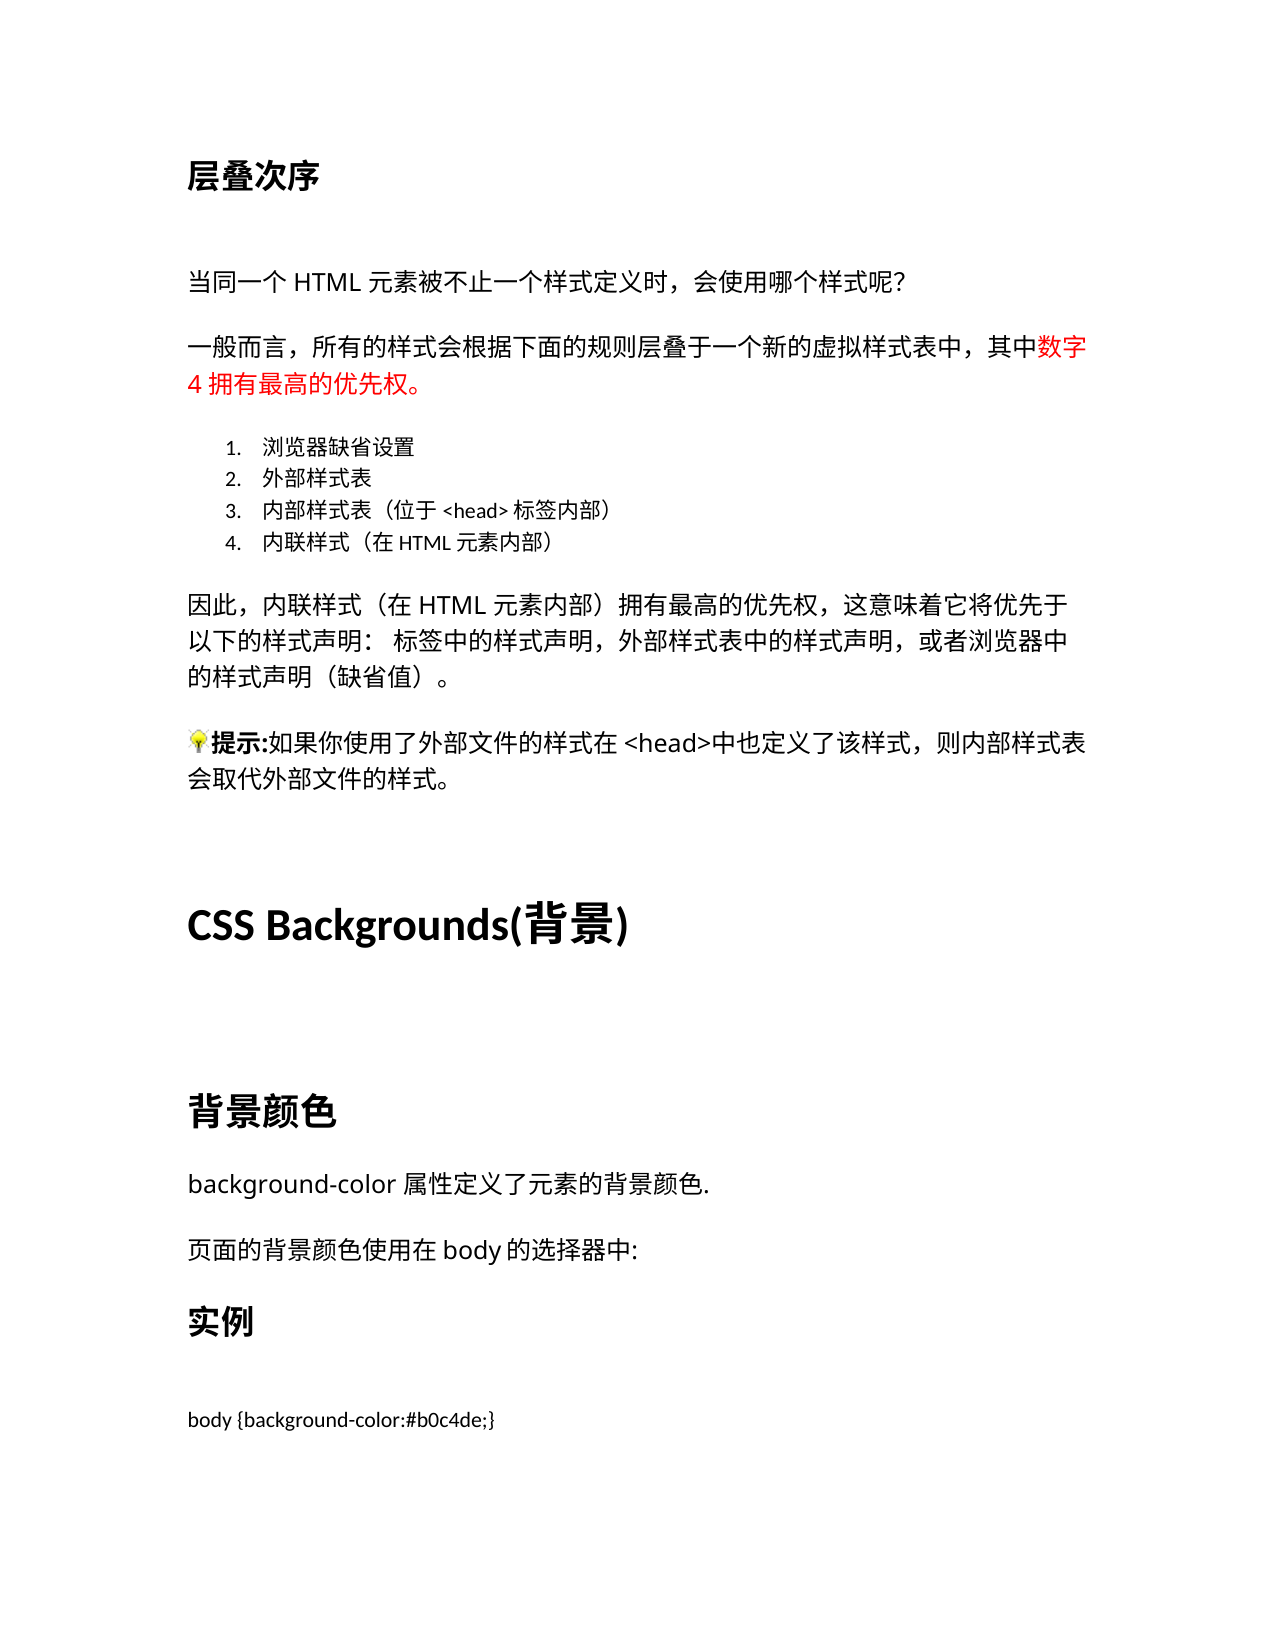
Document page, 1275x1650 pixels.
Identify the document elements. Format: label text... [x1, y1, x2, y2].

list 外部样式表 [225, 461, 1087, 493]
text 页面的背景颜色使用在body的选择器中: [187, 1230, 1087, 1266]
list 内部样式表（位于 <head> 标签内部） [225, 493, 1087, 524]
subtitle CSS Backgrounds(背景) [187, 887, 1087, 953]
text 当同一个 HTML 元素被不止一个样式定义时，会使用哪个样式呢？ [187, 262, 1087, 299]
list 内联样式（在 HTML 元素内部） [225, 524, 1087, 556]
subtitle 背景颜色 [187, 1081, 1087, 1136]
text background-color 属性定义了元素的背景颜色. [187, 1165, 1087, 1201]
text 因此，内联样式（在 HTML 元素内部）拥有最高的优先权，这意味着它将优先于以下的样式声明： 标签中的样式声明，外部样式表中的样式声明，或者浏览器中的样式声明（缺省值）。 [187, 585, 1087, 694]
text body {background-color:#b0c4de;} [187, 1406, 1087, 1433]
text 提示:如果你使用了外部文件的样式在 <head>中也定义了该样式，则内部样式表会取代外部文件的样式。 [187, 723, 1087, 796]
picture [187, 728, 211, 753]
list 浏览器缺省设置 [225, 429, 1087, 461]
text 一般而言，所有的样式会根据下面的规则层叠于一个新的虚拟样式表中，其中数字 4 拥有最高的优先权。 [187, 328, 1087, 400]
subtitle 层叠次序 [187, 150, 1087, 198]
subtitle 实例 [187, 1296, 1087, 1344]
